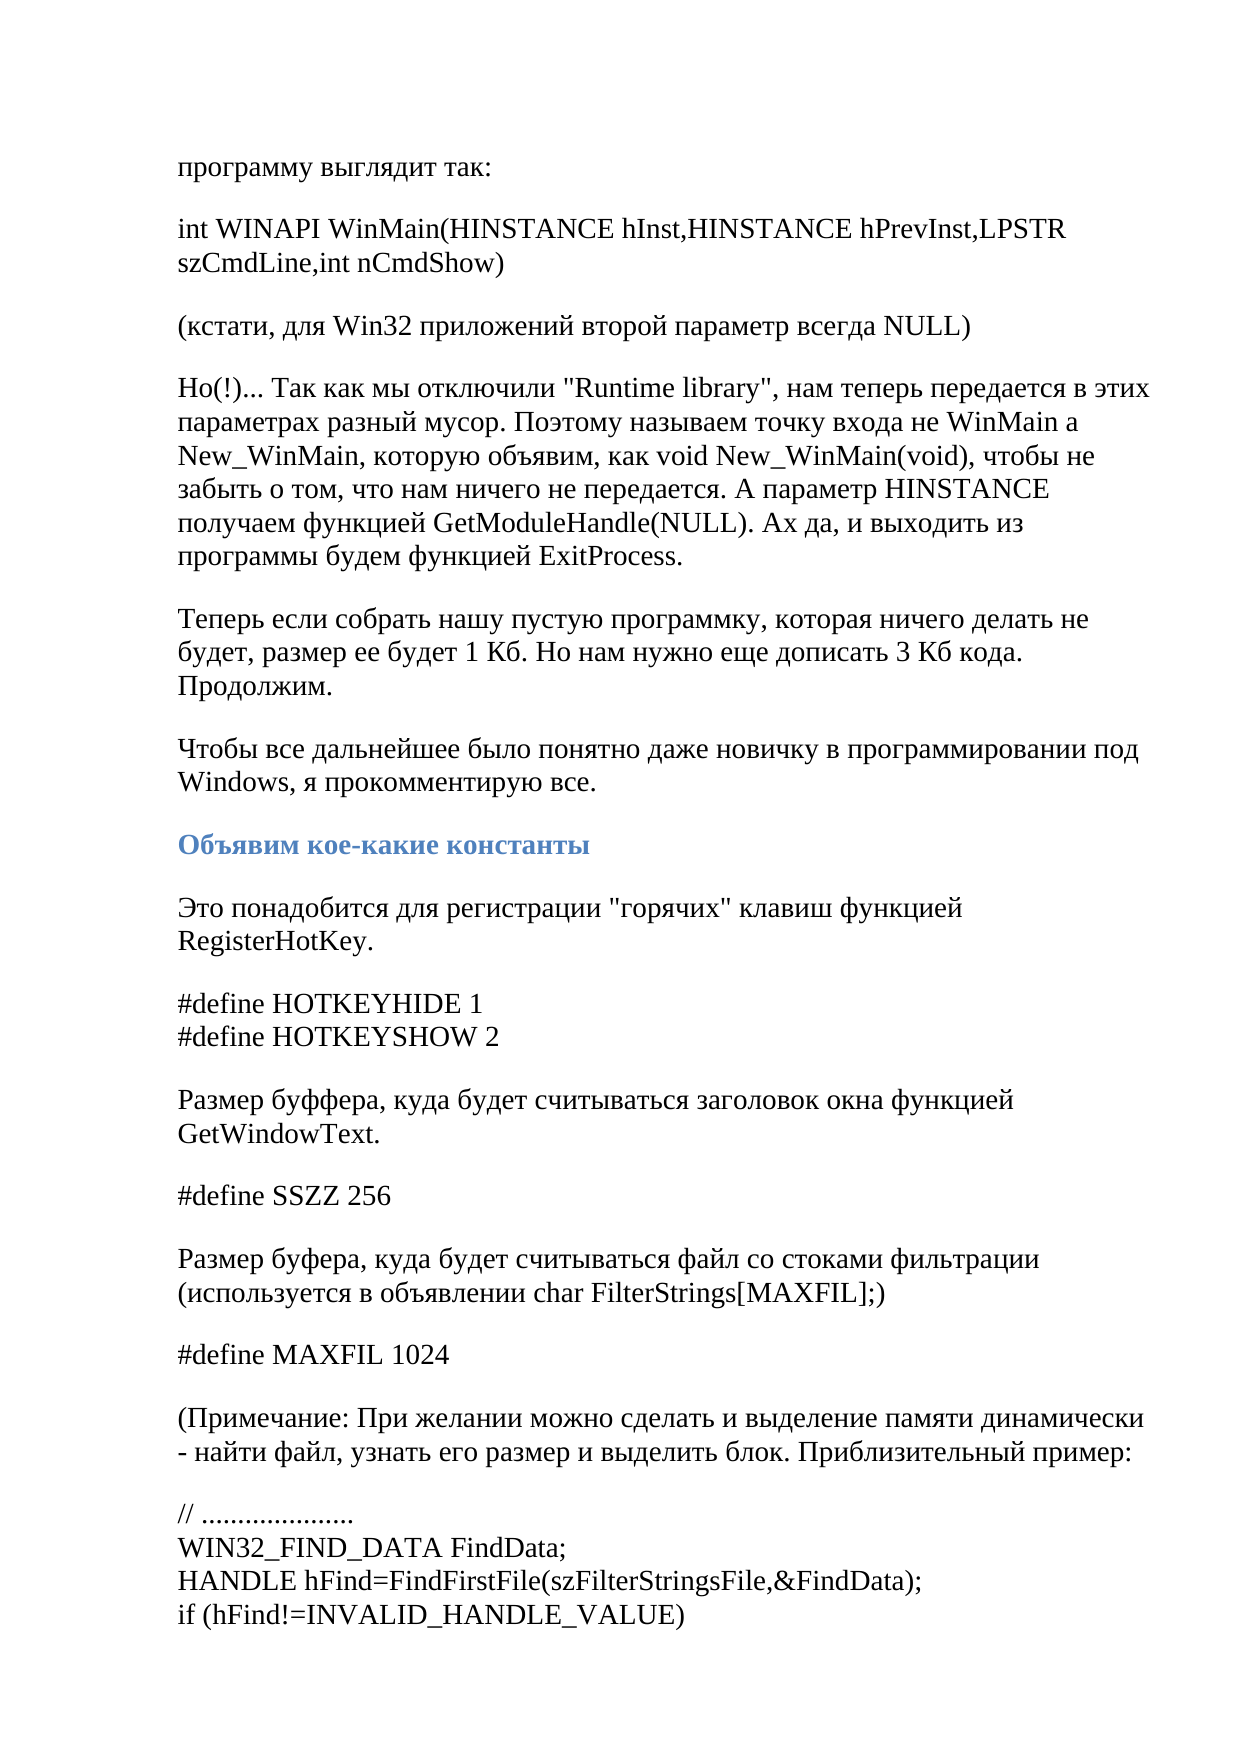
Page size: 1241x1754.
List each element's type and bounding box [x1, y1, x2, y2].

table_header [176, 118, 1159, 1632]
